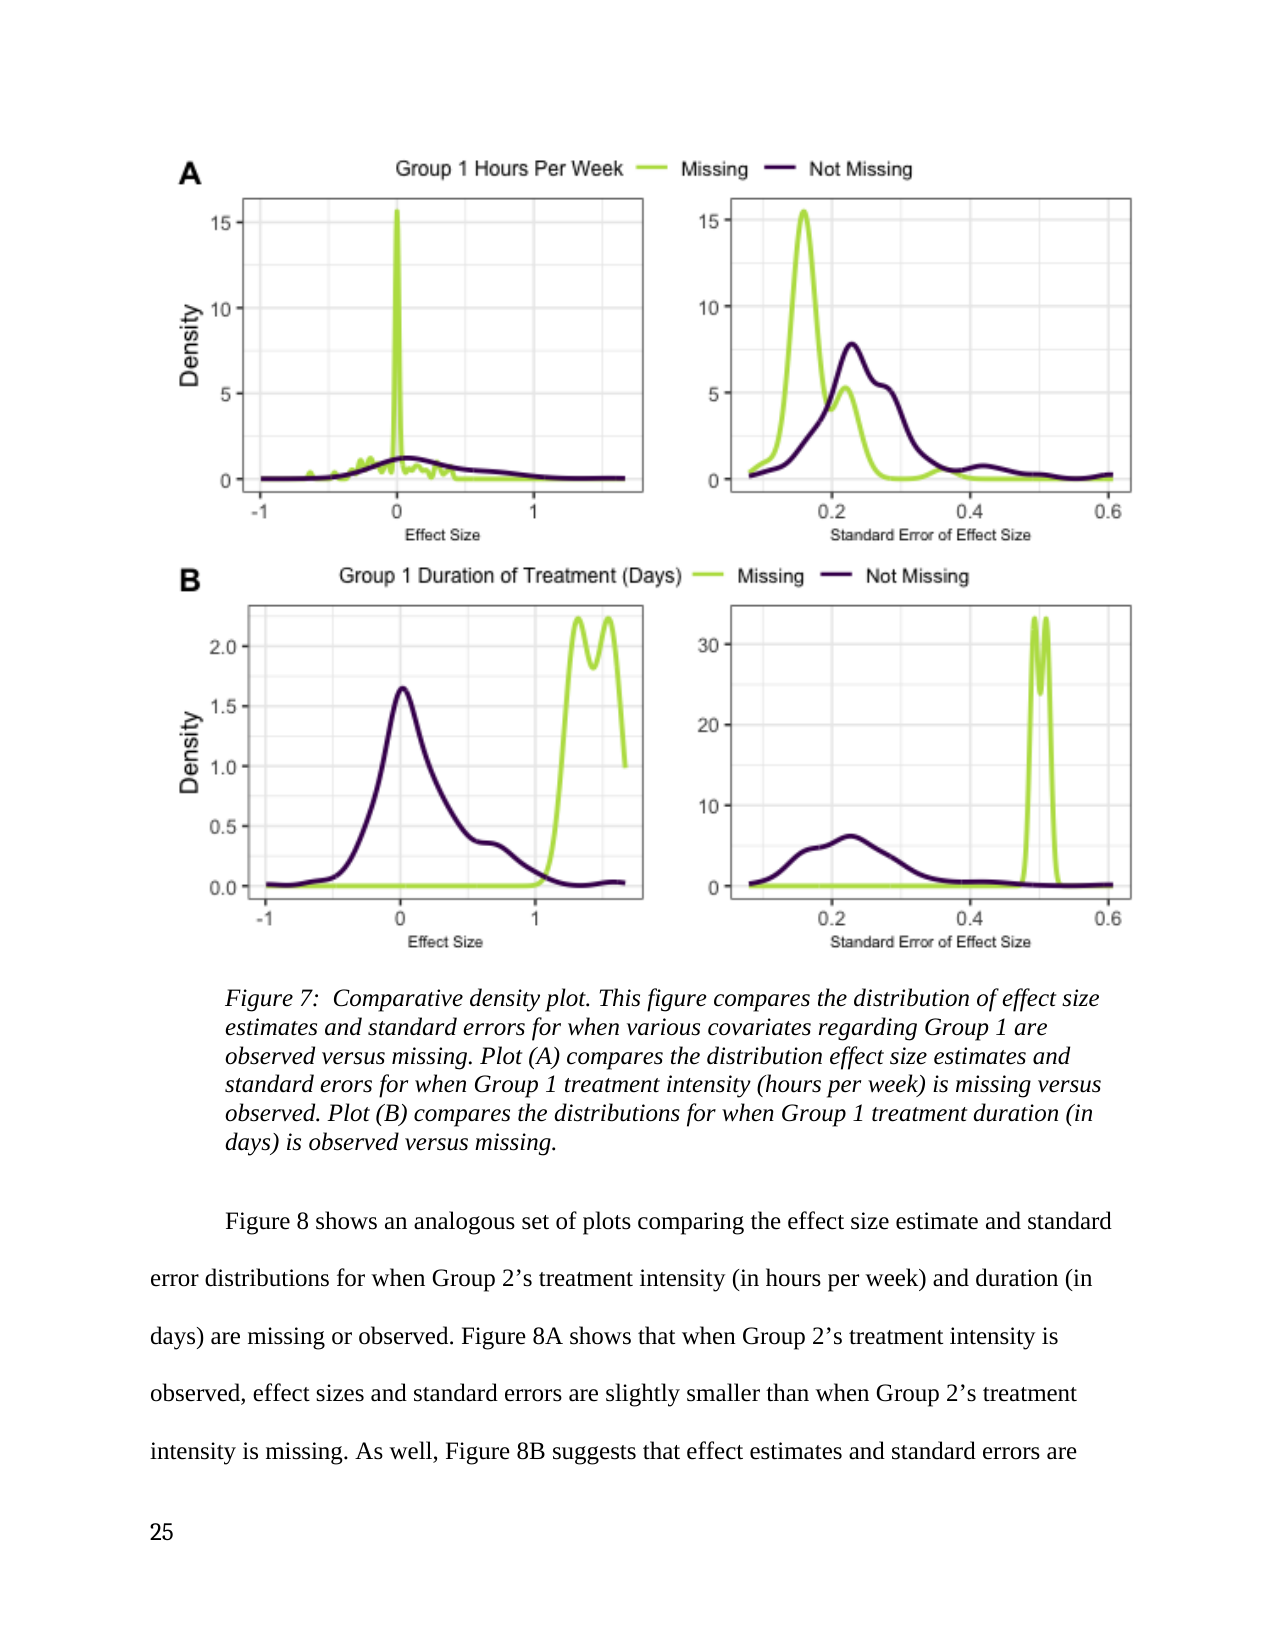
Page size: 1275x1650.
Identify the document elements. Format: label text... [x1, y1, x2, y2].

picture [168, 150, 1144, 963]
text Figure 7: Comparative density plot. This figure compares the distribution of effect size estimates and standard errors for when various covariates regarding Group 1 are observed versus missing. Plot (A) compares the distribution effect size estimates and standard erors for when Group 1 treatment intensity (hours per week) is missing versus observed. Plot (B) compares the distributions for when Group 1 treatment duration (in days) is observed versus missing. [225, 983, 1125, 1156]
